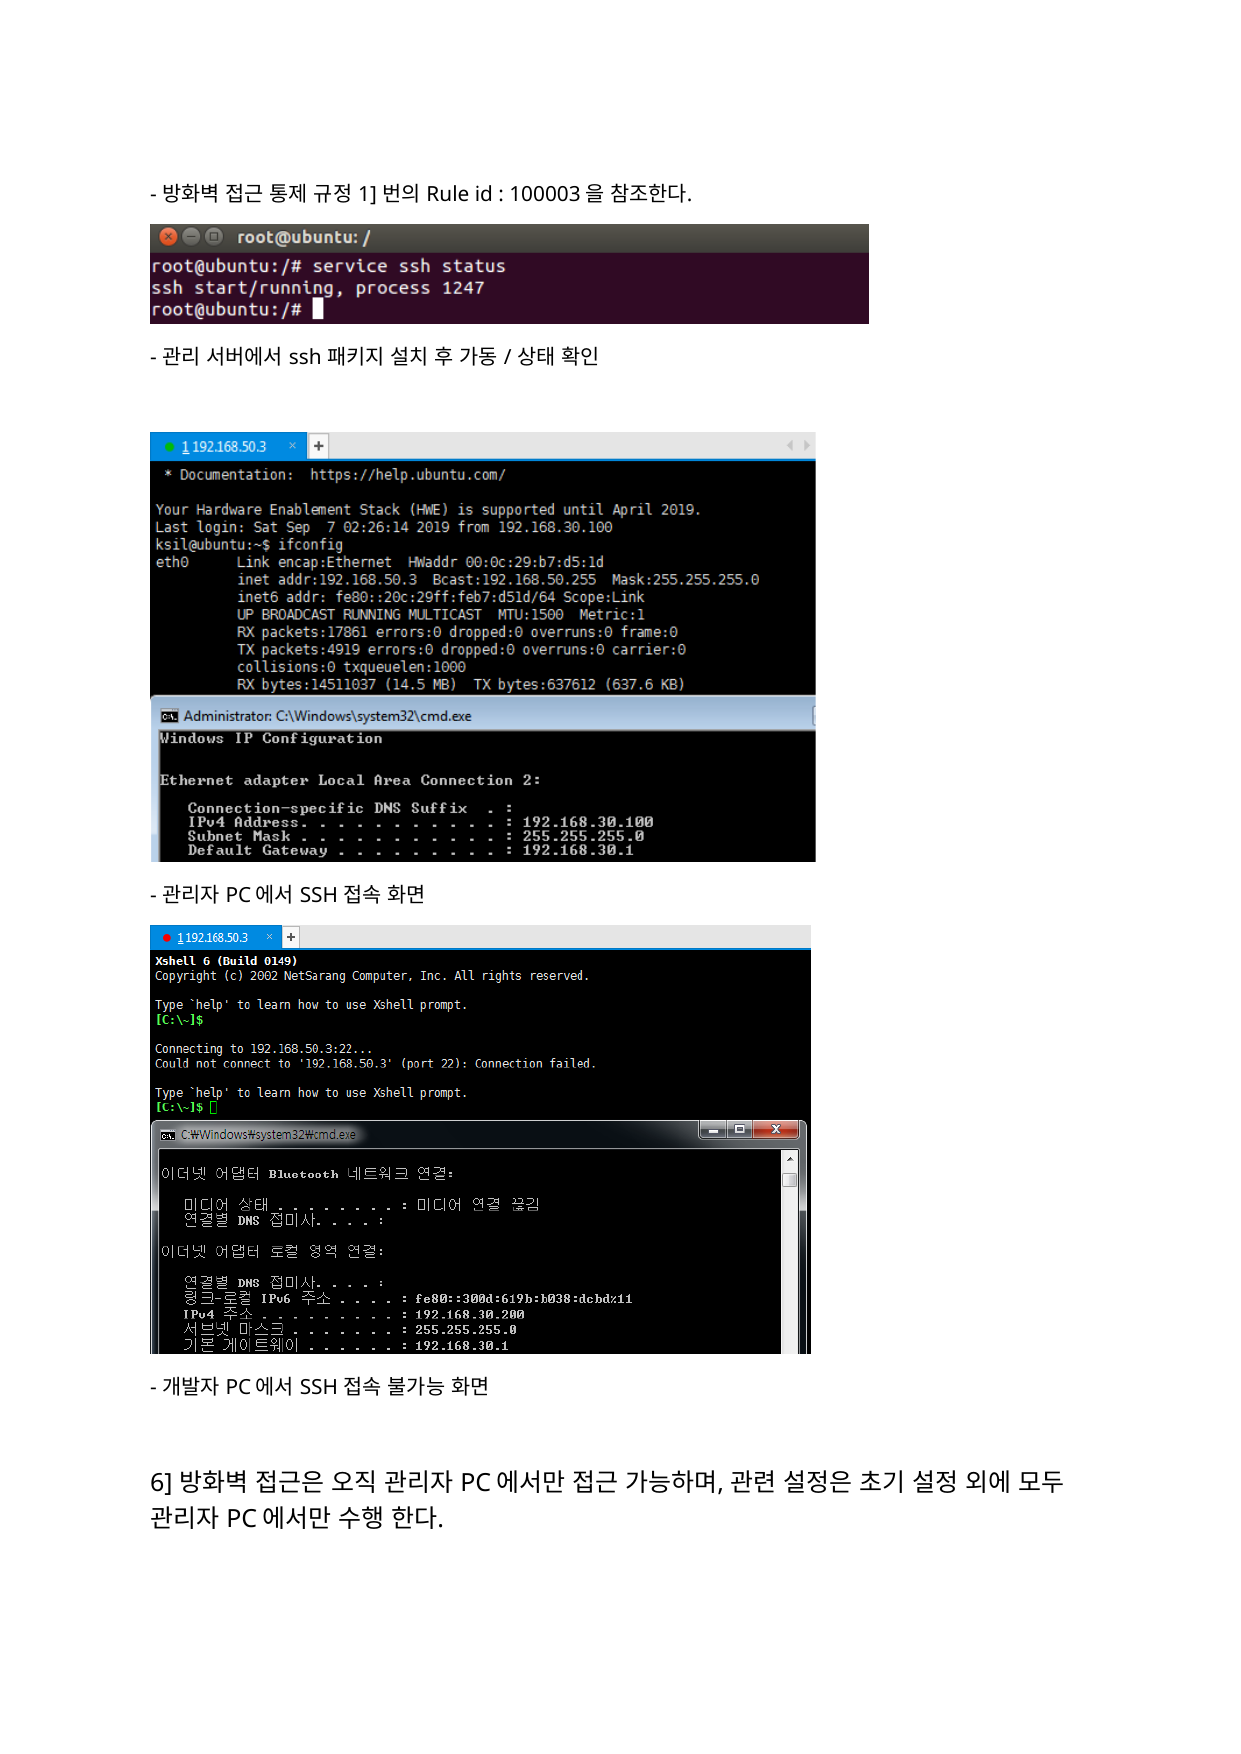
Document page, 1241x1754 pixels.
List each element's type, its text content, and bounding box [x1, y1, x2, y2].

text - 관리 서버에서 ssh 패키지 설치 후 가동 / 상태 확인 [150, 340, 1090, 370]
text - 방화벽 접근 통제 규정 1] 번의 Rule id : 100003을 참조한다. [150, 177, 1090, 207]
picture [150, 224, 869, 324]
text 6] 방화벽 접근은 오직 관리자 PC에서만 접근 가능하며, 관련 설정은 초기 설정 외에 모두 관리자 PC에서만 수행 한다. [150, 1462, 1090, 1534]
text - 관리자 PC에서 SSH 접속 화면 [150, 878, 1090, 908]
picture [150, 432, 816, 862]
text - 개발자 PC에서 SSH 접속 불가능 화면 [150, 1370, 1090, 1400]
picture [150, 925, 811, 1354]
